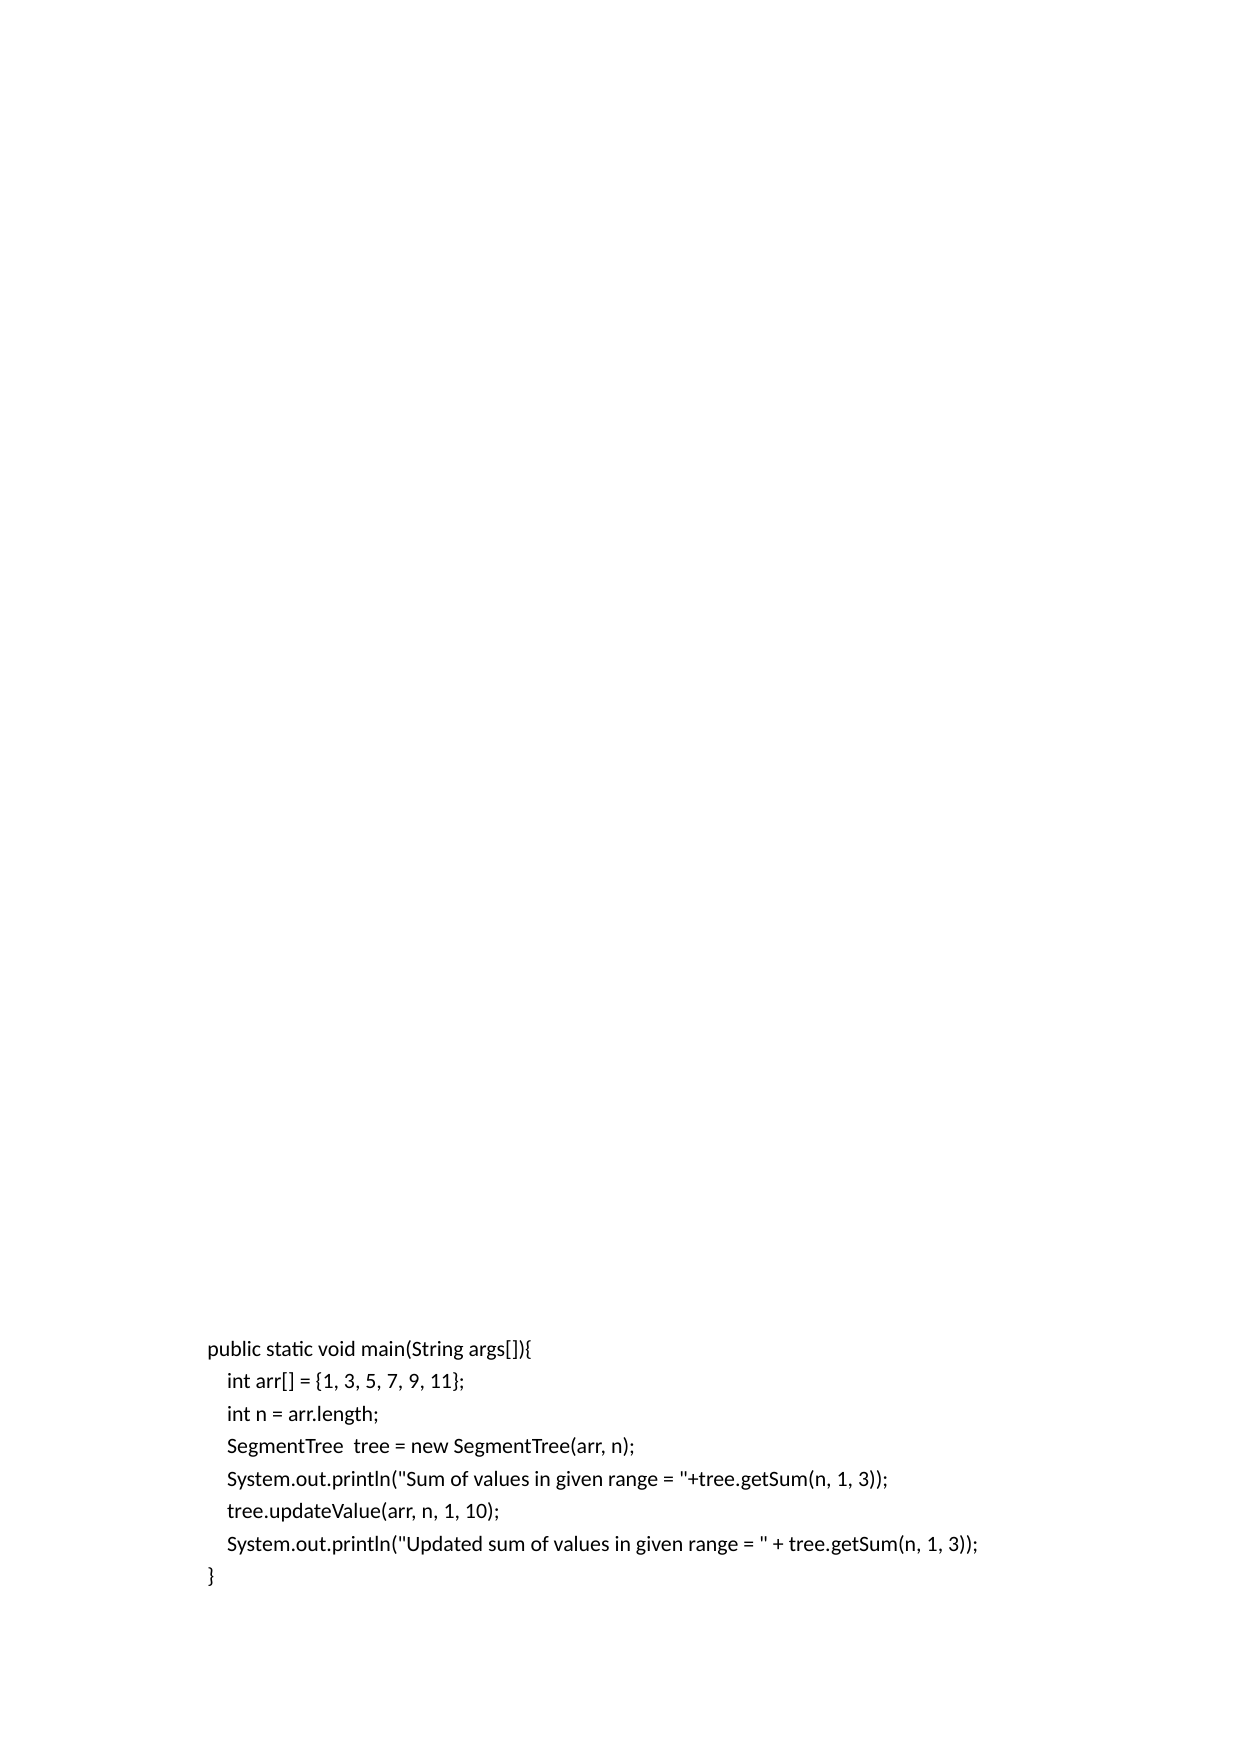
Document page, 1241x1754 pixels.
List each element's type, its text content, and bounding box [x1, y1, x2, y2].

text int n = arr.length; [187, 1397, 1053, 1429]
text System.out.println("Updated sum of values in given range = " + tree.getSum(n, 1, 3)); [187, 1527, 1053, 1559]
text int arr[] = {1, 3, 5, 7, 9, 11}; [187, 1364, 1053, 1397]
text tree.updateValue(arr, n, 1, 10); [187, 1494, 1053, 1527]
text System.out.println("Sum of values in given range = "+tree.getSum(n, 1, 3)); [187, 1462, 1053, 1494]
text public static void main(String args[]){ [187, 1332, 1053, 1364]
text SegmentTree tree = new SegmentTree(arr, n); [187, 1429, 1053, 1462]
text } [187, 1559, 1053, 1592]
